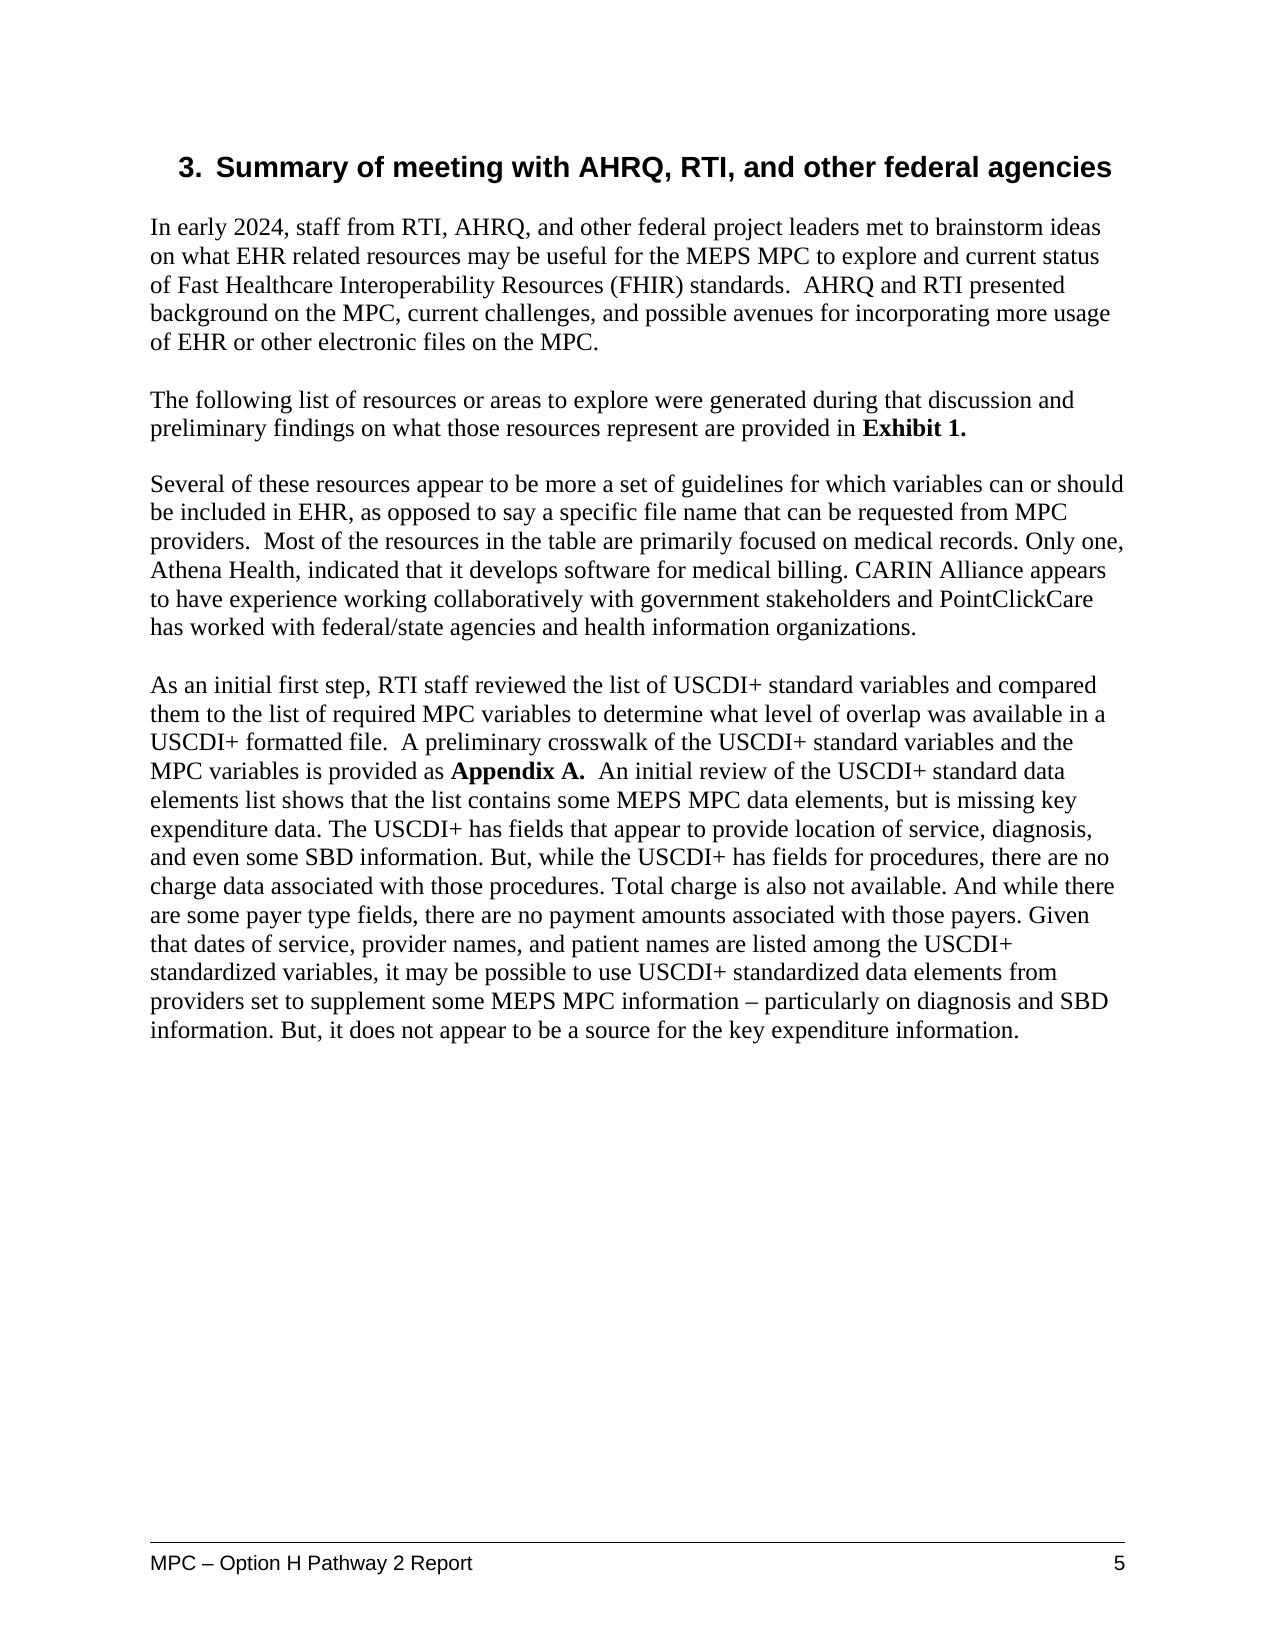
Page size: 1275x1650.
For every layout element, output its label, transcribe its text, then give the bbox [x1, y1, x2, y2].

text The following list of resources or areas to explore were generated during that discussion and preliminary findings on what those resources represent are provided in Exhibit 1. [150, 385, 1125, 442]
subtitle Summary of meeting with AHRQ, RTI, and other federal agencies [178, 150, 1125, 183]
text In early 2024, staff from RTI, AHRQ, and other federal project leaders met to brainstorm ideas on what EHR related resources may be useful for the MEPS MPC to explore and current status of Fast Healthcare Interoperability Resources (FHIR) standards. AHRQ and RTI presented background on the MPC, current challenges, and possible avenues for incorporating more usage of EHR or other electronic files on the MPC. [150, 212, 1125, 356]
text Several of these resources appear to be more a set of guidelines for which variables can or should be included in EHR, as opposed to say a specific file name that can be requested from MPC providers. Most of the resources in the table are primarily focused on medical records. Only one, Athena Health, indicated that it develops software for medical billing. CARIN Alliance appears to have experience working collaboratively with government stakeholders and PointClickCare has worked with federal/state agencies and health information organizations. [150, 469, 1125, 641]
text As an initial first step, RTI staff reviewed the list of USCDI+ standard variables and compared them to the list of required MPC variables to determine what level of overlap was available in a USCDI+ formatted file. A preliminary crosswalk of the USCDI+ standard variables and the MPC variables is provided as Appendix A. An initial review of the USCDI+ standard data elements list shows that the list contains some MEPS MPC data elements, but is missing key expenditure data. The USCDI+ has fields that appear to provide location of service, diagnosis, and even some SBD information. But, while the USCDI+ has fields for procedures, there are no charge data associated with those procedures. Total charge is also not available. And while there are some payer type fields, there are no payment amounts associated with those payers. Given that dates of service, provider names, and patient names are listed among the USCDI+ standardized variables, it may be possible to use USCDI+ standardized data elements from providers set to supplement some MEPS MPC information – particularly on diagnosis and SBD information. But, it does not appear to be a source for the key expenditure information. [150, 670, 1125, 1044]
